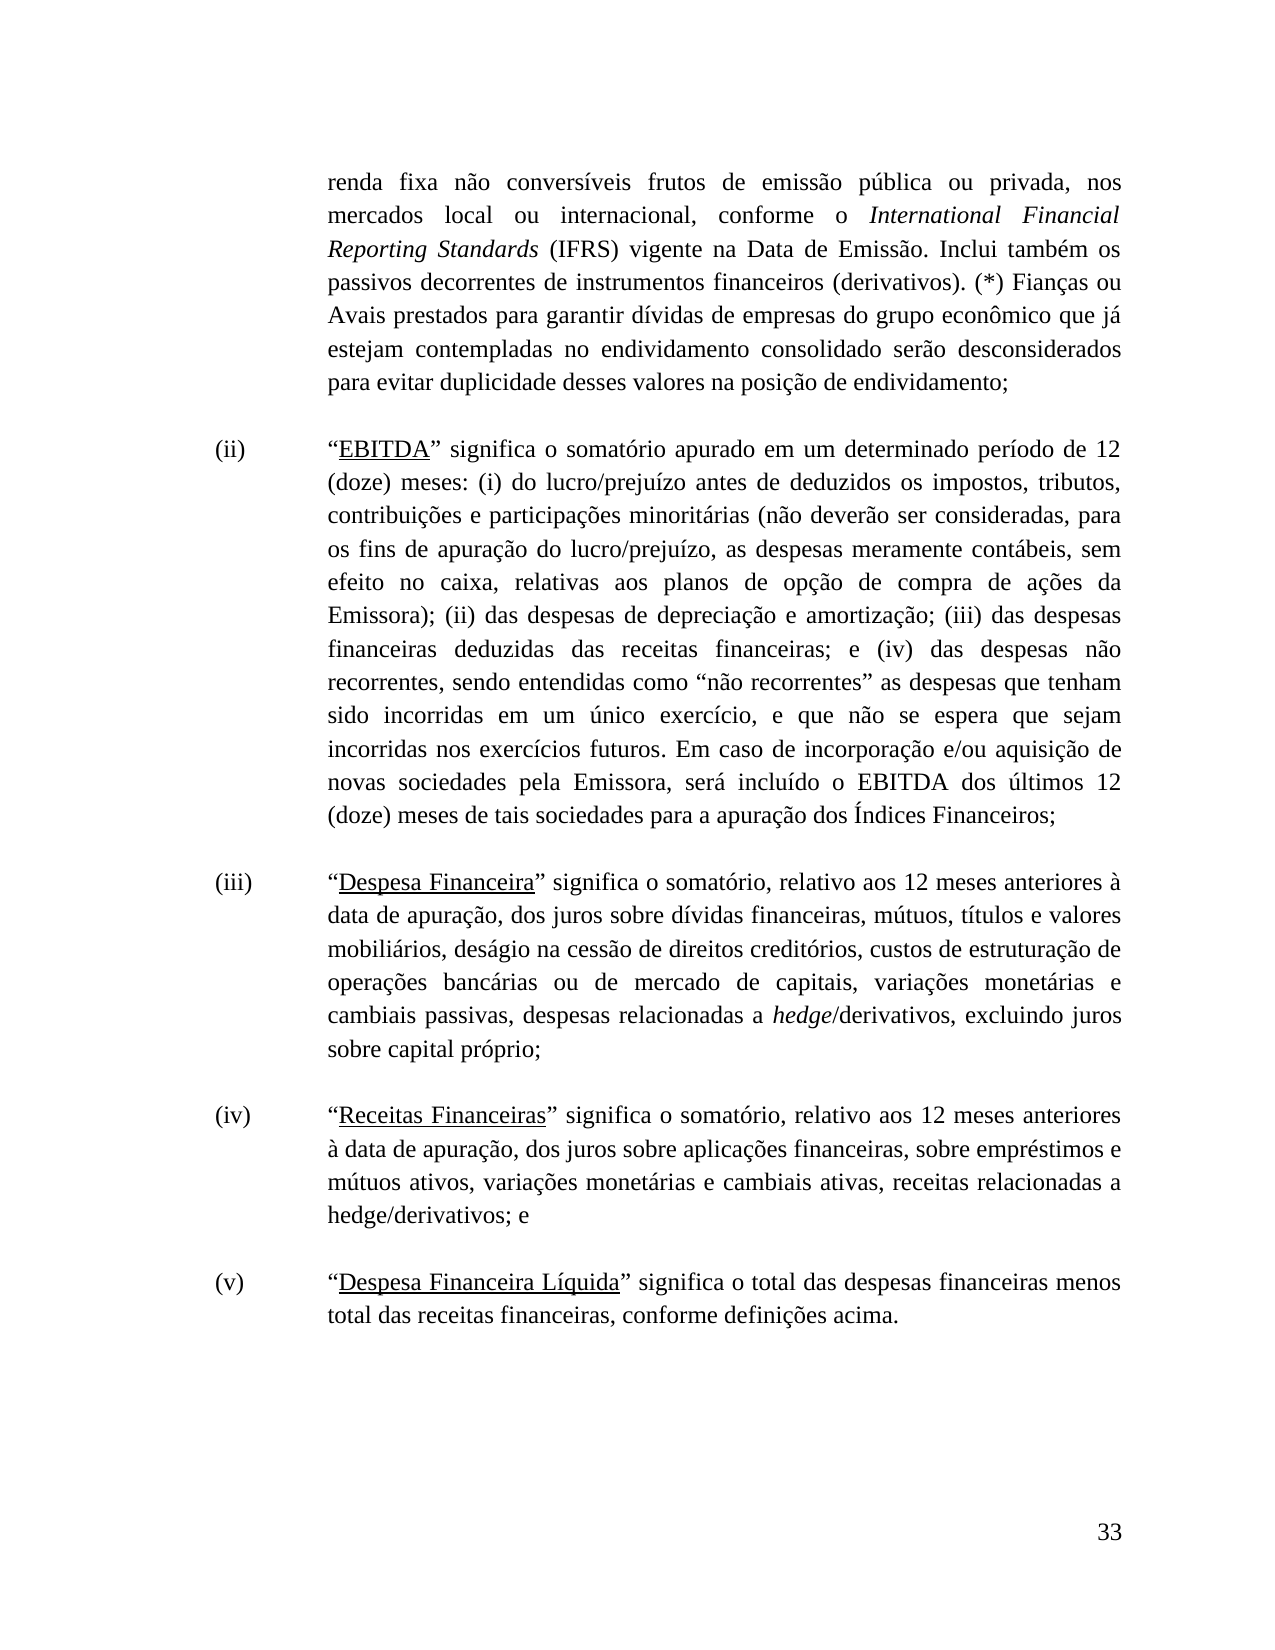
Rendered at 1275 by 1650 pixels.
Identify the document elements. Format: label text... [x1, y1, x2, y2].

list “Receitas Financeiras” significa o somatório, relativo aos 12 meses anteriores à data de apuração, dos juros sobre aplicações financeiras, sobre empréstimos e mútuos ativos, variações monetárias e cambiais ativas, receitas relacionadas a hedge/derivativos; e [215, 1097, 1122, 1231]
list “Despesa Financeira” significa o somatório, relativo aos 12 meses anteriores à data de apuração, dos juros sobre dívidas financeiras, mútuos, títulos e valores mobiliários, deságio na cessão de direitos creditórios, custos de estruturação de operações bancárias ou de mercado de capitais, variações monetárias e cambiais passivas, despesas relacionadas a hedge/derivativos, excluindo juros sobre capital próprio; [215, 864, 1122, 1064]
list “EBITDA” significa o somatório apurado em um determinado período de 12 (doze) meses: (i) do lucro/prejuízo antes de deduzidos os impostos, tributos, contribuições e participações minoritárias (não deverão ser consideradas, para os fins de apuração do lucro/prejuízo, as despesas meramente contábeis, sem efeito no caixa, relativas aos planos de opção de compra de ações da Emissora); (ii) das despesas de depreciação e amortização; (iii) das despesas financeiras deduzidas das receitas financeiras; e (iv) das despesas não recorrentes, sendo entendidas como “não recorrentes” as despesas que tenham sido incorridas em um único exercício, e que não se espera que sejam incorridas nos exercícios futuros. Em caso de incorporação e/ou aquisição de novas sociedades pela Emissora, será incluído o EBITDA dos últimos 12 (doze) meses de tais sociedades para a apuração dos Índices Financeiros; [215, 431, 1122, 831]
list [215, 164, 1122, 397]
list “Despesa Financeira Líquida” significa o total das despesas financeiras menos total das receitas financeiras, conforme definições acima. [215, 1264, 1122, 1331]
